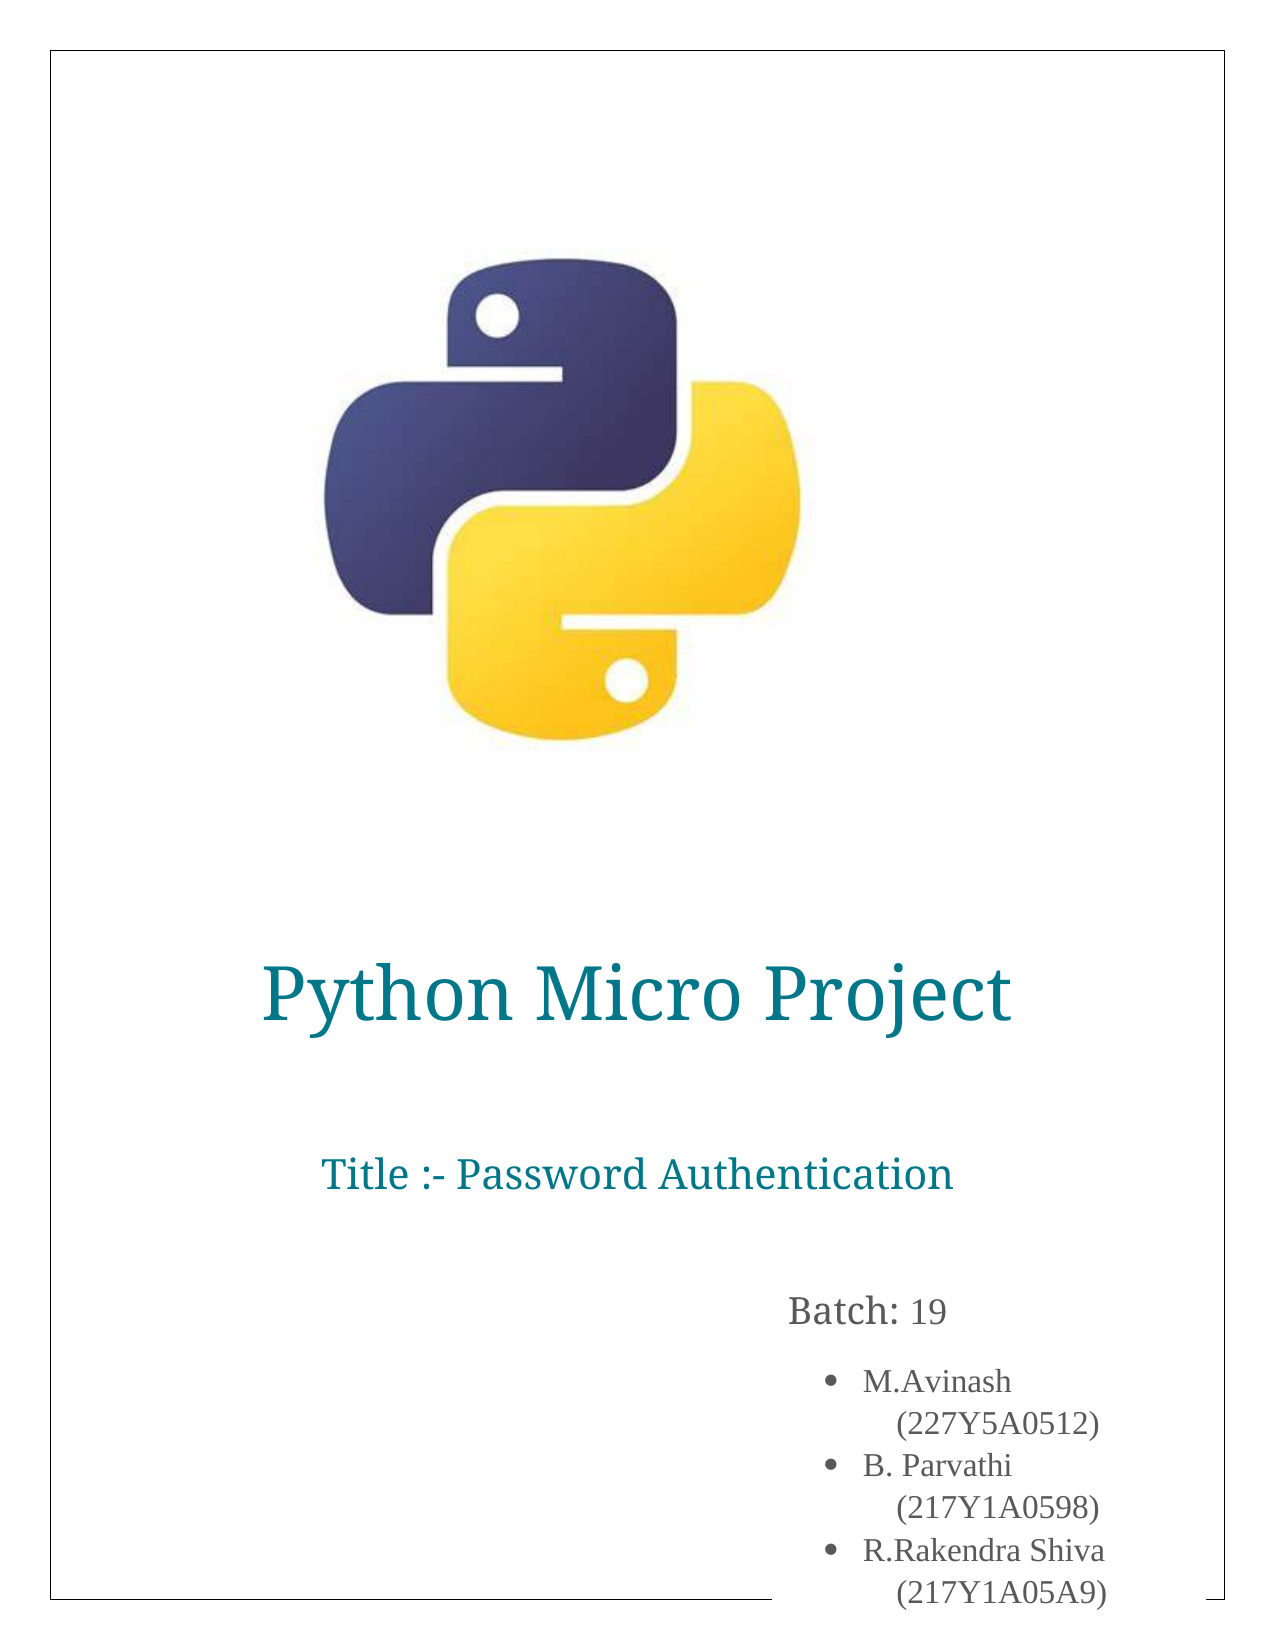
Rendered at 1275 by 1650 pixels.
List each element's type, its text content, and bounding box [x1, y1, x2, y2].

title Title :- Password Authentication [150, 1145, 1125, 1202]
picture [215, 150, 957, 891]
title Python Micro Project [150, 941, 1125, 1043]
